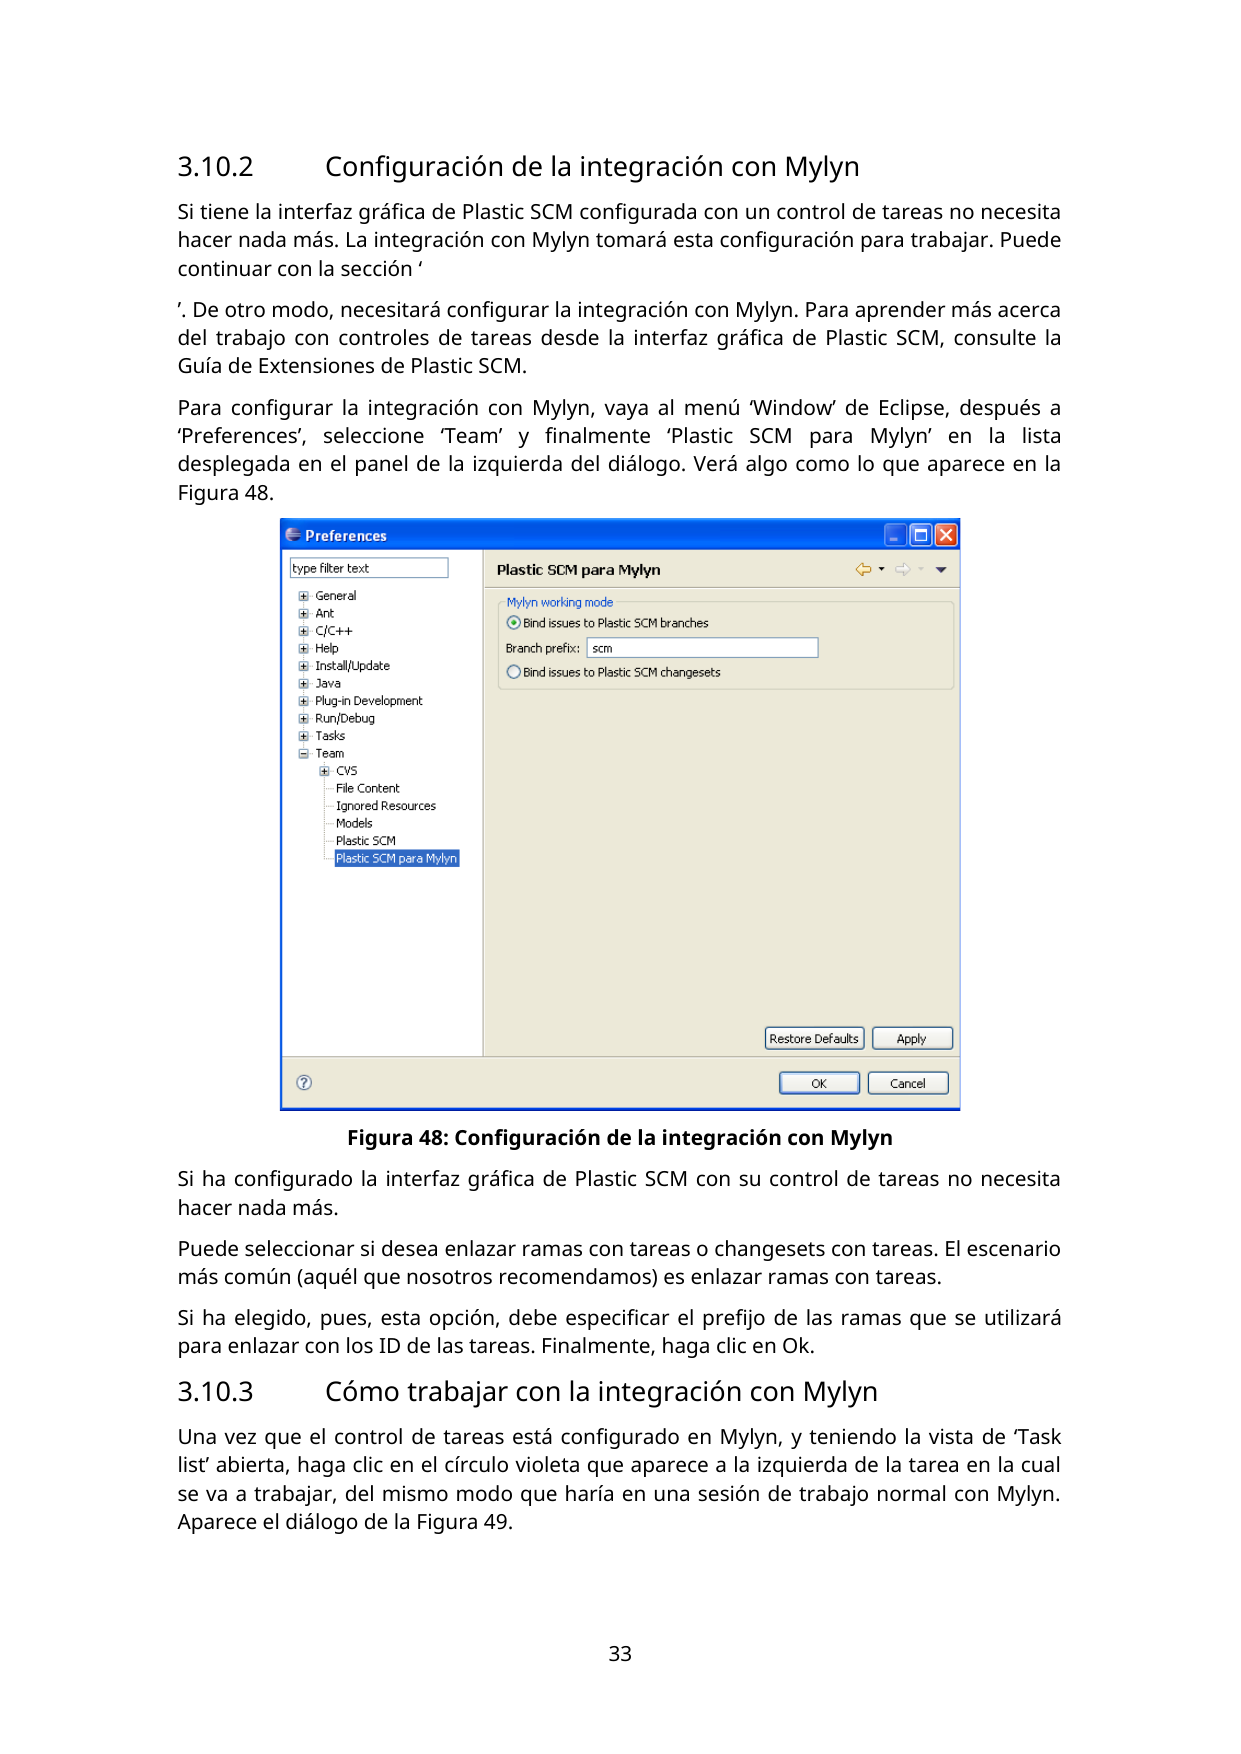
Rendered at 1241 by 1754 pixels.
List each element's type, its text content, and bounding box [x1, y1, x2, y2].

text Una vez que el control de tareas está configurado en Mylyn, y teniendo la vista de ‘Task list’ abierta, haga clic en el círculo violeta que aparece a la izquierda de la tarea en la cual se va a trabajar, del mismo modo que haría en una sesión de trabajo normal con Mylyn. Aparece el diálogo de la Figura 49. [177, 1422, 1063, 1536]
text Para configurar la integración con Mylyn, vaya al menú ‘Window’ de Eclipse, después a ‘Preferences’, seleccione ‘Team’ y finalmente ‘Plastic SCM para Mylyn’ en la lista desplegada en el panel de la izquierda del diálogo. Verá algo como lo que aparece en la Figura 48. [177, 393, 1063, 506]
text Cómo trabajar con la integración con Mylyn’. De otro modo, necesitará configurar la integración con Mylyn. Para aprender más acerca del trabajo con controles de tareas desde la interfaz gráfica de Plastic SCM, consulte la Guía de Extensiones de Plastic SCM. [177, 295, 1063, 380]
subtitle Cómo trabajar con la integración con Mylyn [177, 1372, 1063, 1409]
text Si ha configurado la interfaz gráfica de Plastic SCM con su control de tareas no necesita hacer nada más. [177, 1164, 1063, 1221]
picture [279, 518, 961, 1111]
text Si ha elegido, pues, esta opción, debe especificar el prefijo de las ramas que se utilizará para enlazar con los ID de las tareas. Finalmente, haga clic en Ok. [177, 1303, 1063, 1360]
text Figura 48: Configuración de la integración con Mylyn [177, 1123, 1063, 1152]
text Puede seleccionar si desea enlazar ramas con tareas o changesets con tareas. El escenario más común (aquél que nosotros recomendamos) es enlazar ramas con tareas. [177, 1234, 1063, 1291]
text Si tiene la interfaz gráfica de Plastic SCM configurada con un control de tareas no necesita hacer nada más. La integración con Mylyn tomará esta configuración para trabajar. Puede continuar con la sección ‘ [177, 197, 1063, 282]
subtitle Configuración de la integración con Mylyn [177, 148, 1063, 184]
